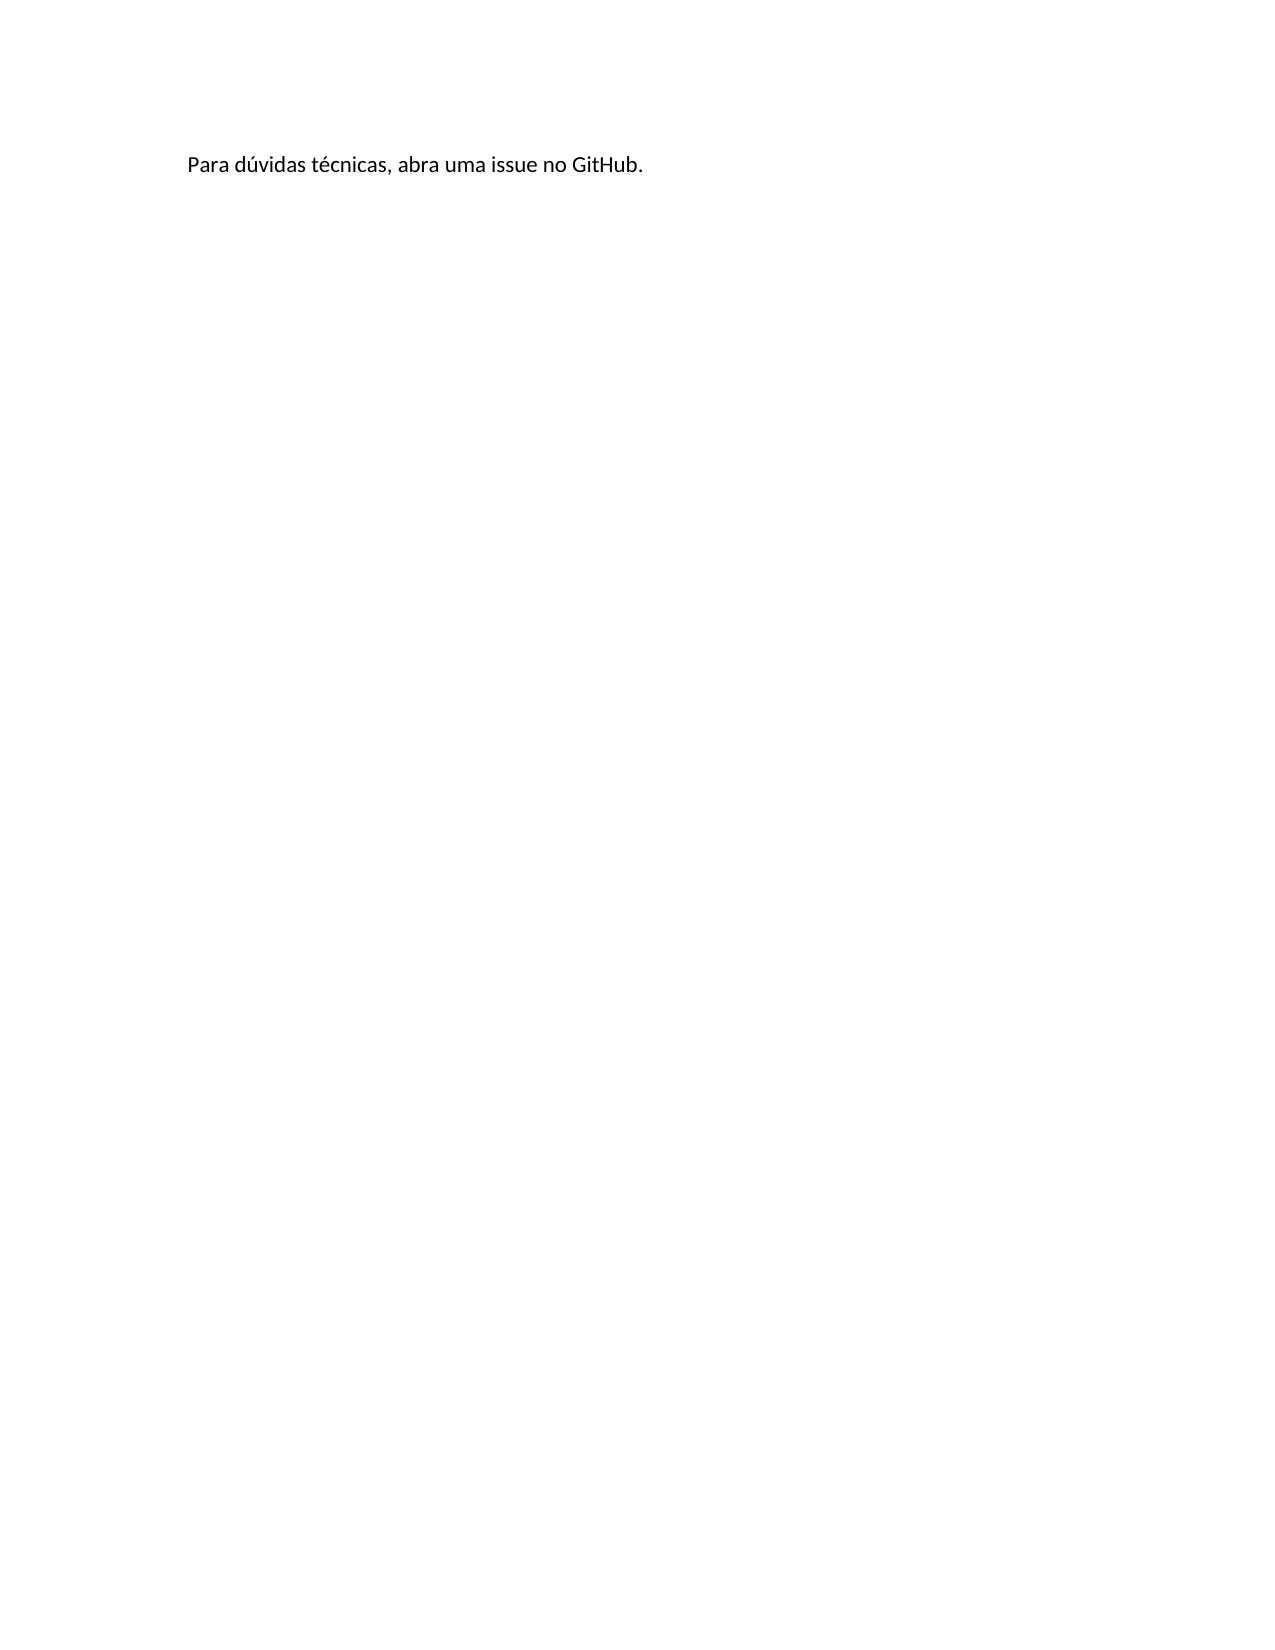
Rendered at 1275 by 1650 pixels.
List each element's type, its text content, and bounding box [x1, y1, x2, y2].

text Para dúvidas técnicas, abra uma issue no GitHub. [187, 150, 1087, 178]
